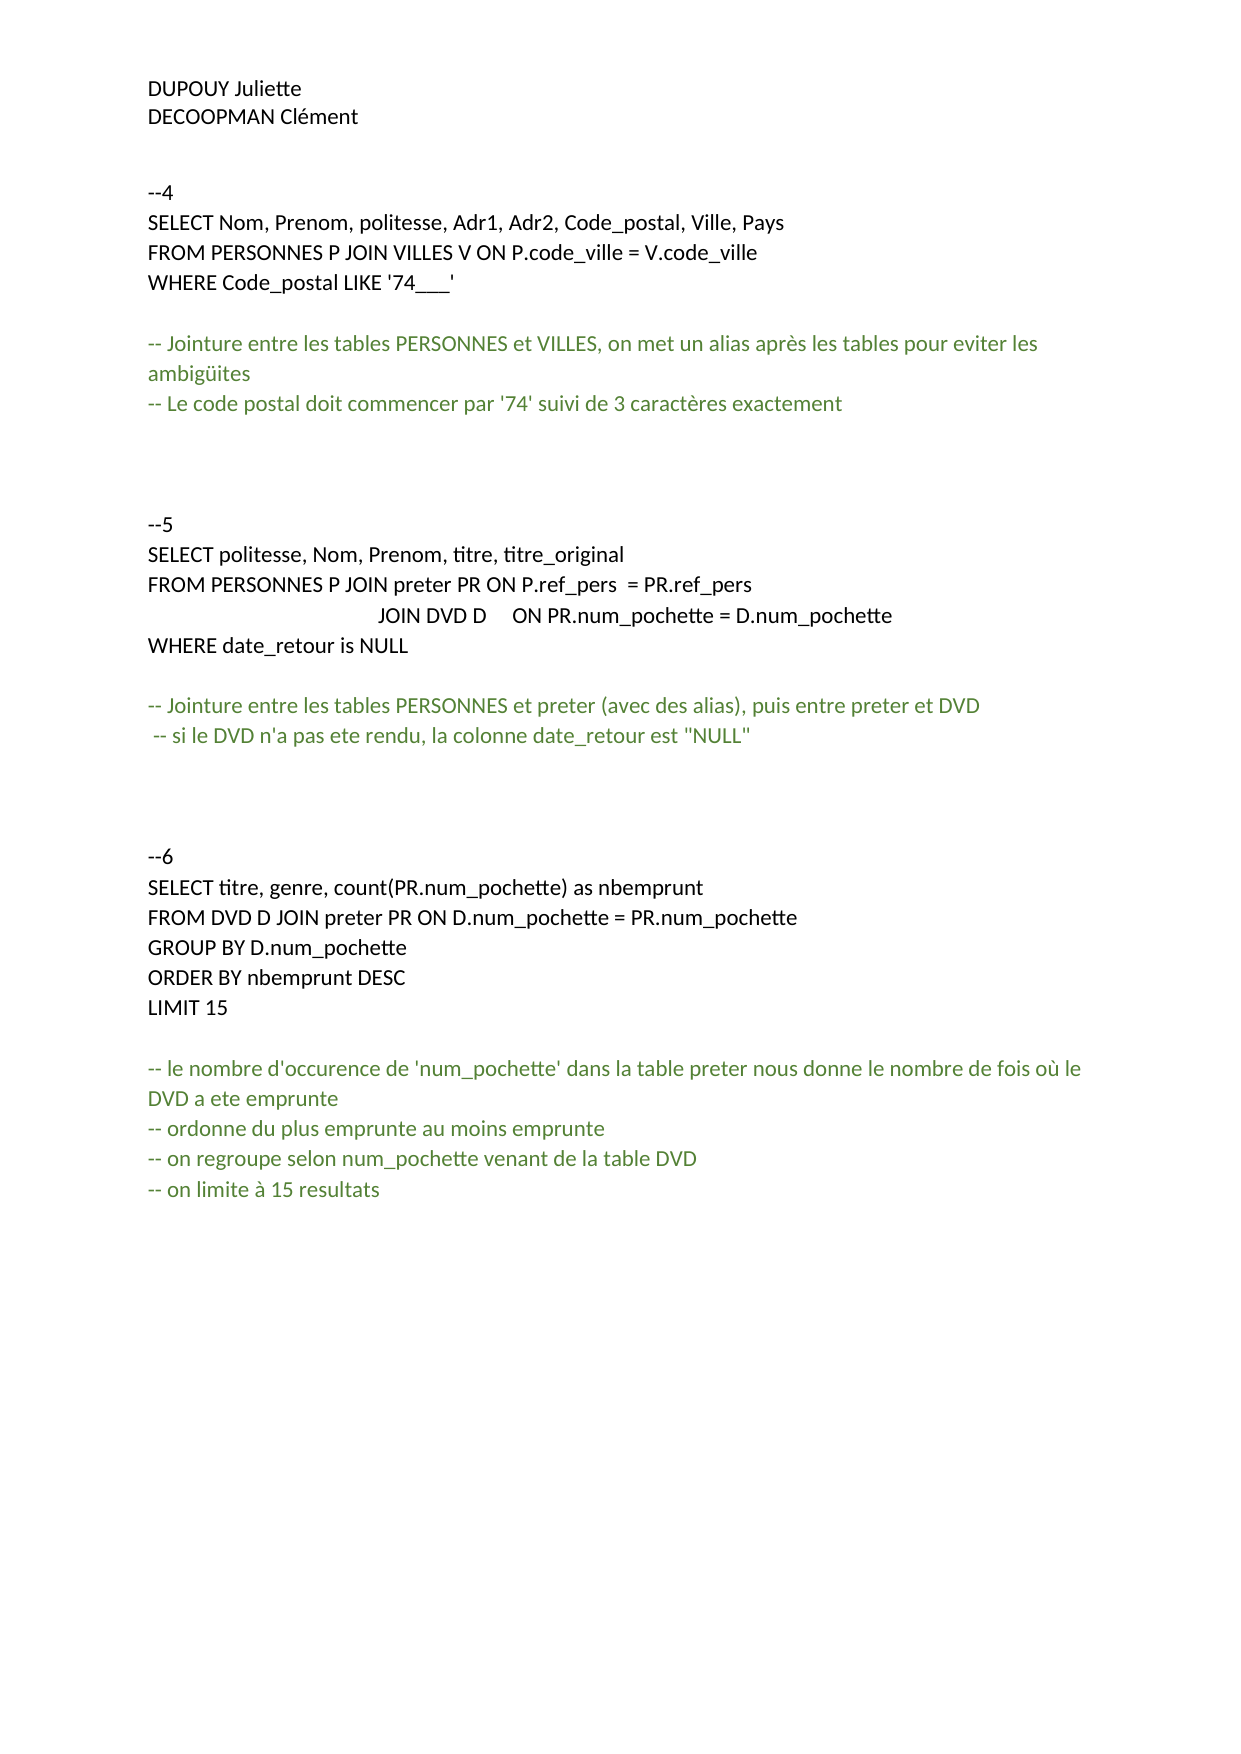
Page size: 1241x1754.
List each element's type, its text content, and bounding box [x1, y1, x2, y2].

text FROM PERSONNES P JOIN VILLES V ON P.code_ville = V.code_ville [148, 238, 1093, 266]
text --5 [148, 510, 1093, 538]
text WHERE date_retour is NULL [148, 631, 1093, 659]
text -- on regroupe selon num_pochette venant de la table DVD [148, 1144, 1093, 1172]
text LIMIT 15 [148, 993, 1093, 1021]
text -- si le DVD n'a pas ete rendu, la colonne date_retour est "NULL" [148, 722, 1093, 749]
text -- le nombre d'occurence de 'num_pochette' dans la table preter nous donne le nombre de fois où le DVD a ete emprunte [148, 1054, 1093, 1112]
text SELECT titre, genre, count(PR.num_pochette) as nbemprunt [148, 873, 1093, 901]
text SELECT Nom, Prenom, politesse, Adr1, Adr2, Code_postal, Ville, Pays [148, 208, 1093, 236]
text -- Jointure entre les tables PERSONNES et VILLES, on met un alias après les tables pour eviter les ambigüites [148, 329, 1093, 387]
text -- Le code postal doit commencer par '74' suivi de 3 caractères exactement [148, 389, 1093, 417]
text --4 [148, 178, 1093, 206]
text ORDER BY nbemprunt DESC [148, 963, 1093, 991]
text GROUP BY D.num_pochette [148, 933, 1093, 961]
text --6 [148, 842, 1093, 870]
text FROM PERSONNES P JOIN preter PR ON P.ref_pers = PR.ref_pers JOIN DVD D ON PR.num_pochette = D.num_pochette [148, 571, 1093, 629]
text SELECT politesse, Nom, Prenom, titre, titre_original [148, 540, 1093, 568]
text WHERE Code_postal LIKE '74___' [148, 268, 1093, 296]
text FROM DVD D JOIN preter PR ON D.num_pochette = PR.num_pochette [148, 903, 1093, 931]
text -- Jointure entre les tables PERSONNES et preter (avec des alias), puis entre preter et DVD [148, 691, 1093, 719]
text -- on limite à 15 resultats [148, 1175, 1093, 1203]
text -- ordonne du plus emprunte au moins emprunte [148, 1114, 1093, 1142]
